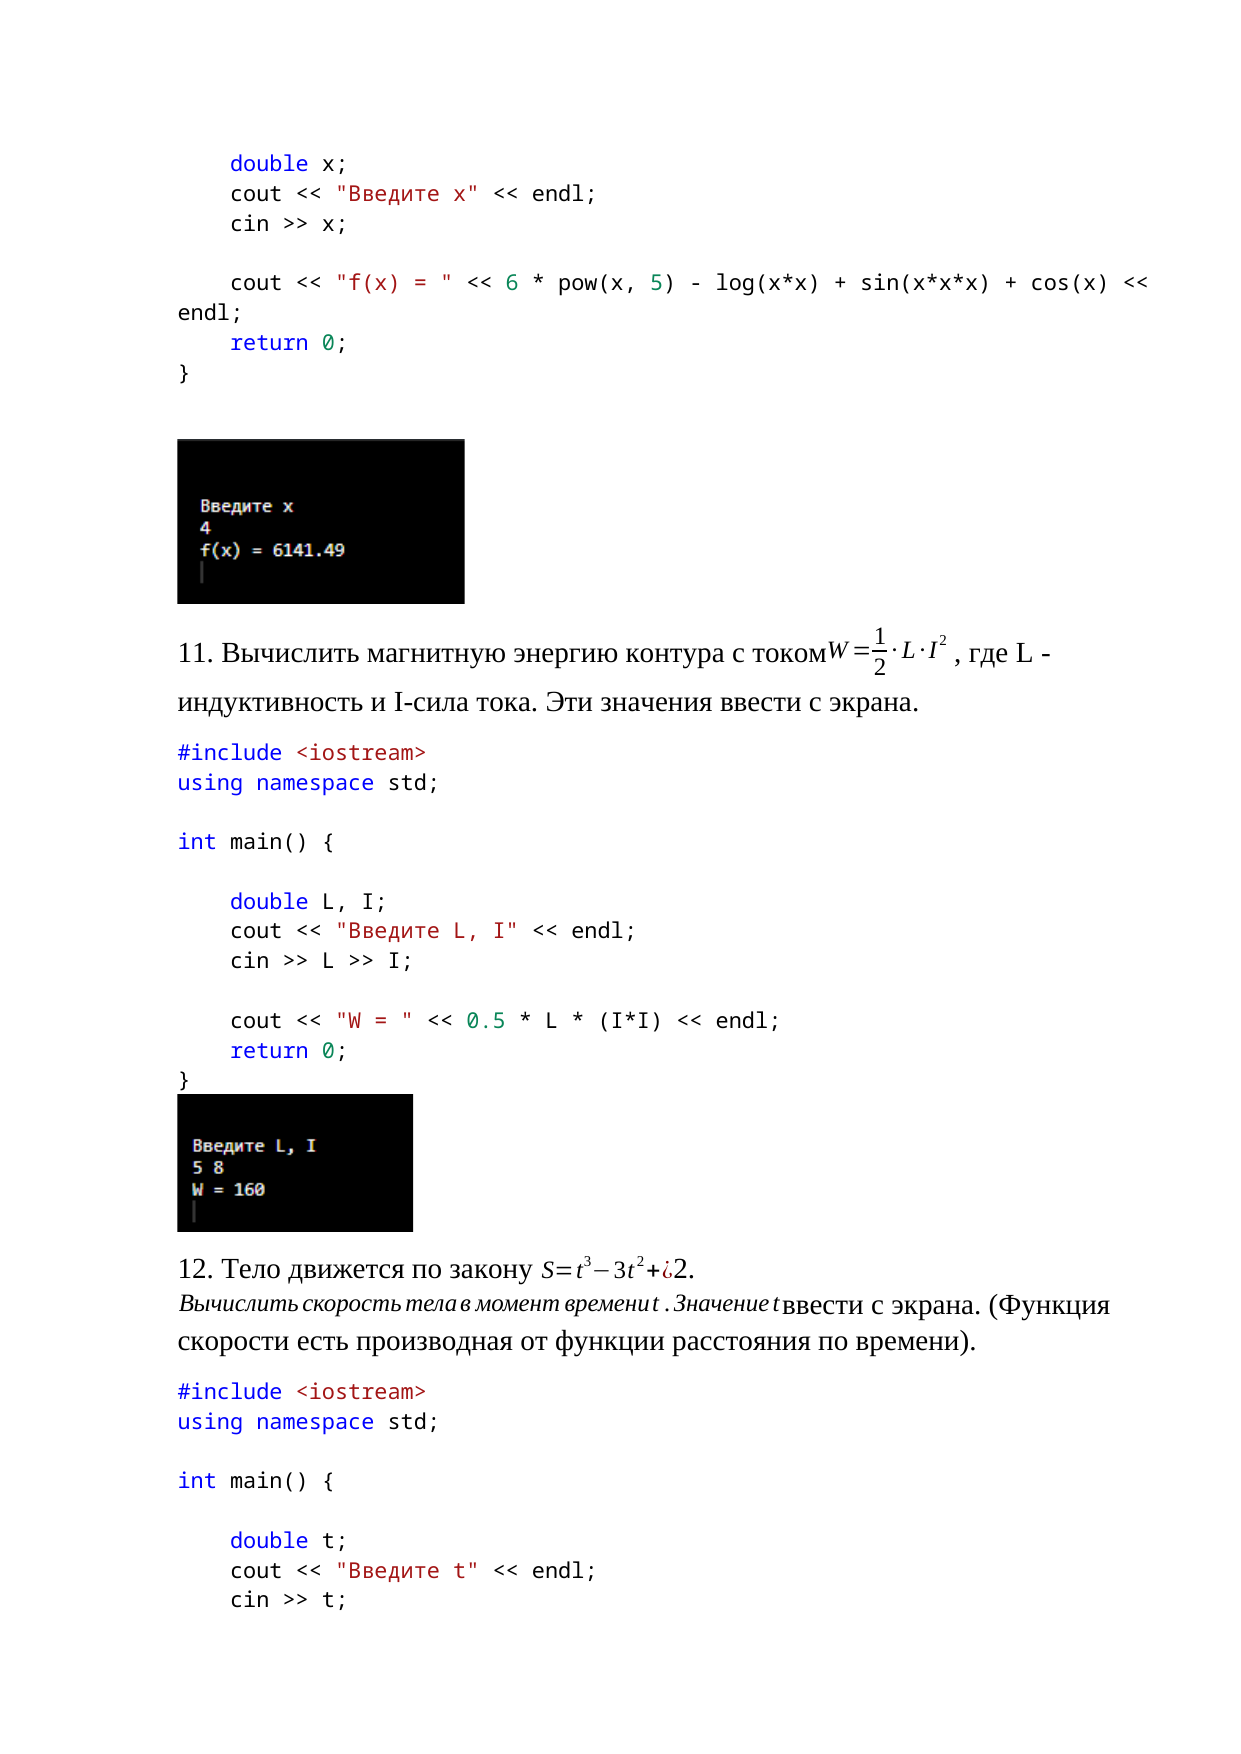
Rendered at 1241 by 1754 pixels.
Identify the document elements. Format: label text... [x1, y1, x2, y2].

text return 0; [177, 327, 1152, 356]
text 12. Тело движется по закону 2. ввести с экрана. (Функция скорости есть производная от функции расстояния по времени). [177, 1251, 1152, 1357]
text cin >> t; [177, 1584, 1152, 1614]
text return 0; [177, 1034, 1152, 1064]
text cout << "Введите x" << endl; [177, 178, 1152, 207]
text using namespace std; [177, 1406, 1152, 1436]
text } [177, 1064, 1152, 1094]
text cout << "Введите L, I" << endl; [177, 915, 1152, 945]
text double x; [177, 148, 1152, 178]
text cin >> x; [177, 207, 1152, 237]
text } [177, 356, 1152, 386]
text cin >> L >> I; [177, 945, 1152, 975]
text 11. Вычислить магнитную энергию контура с током , где L -индуктивность и I-сила тока. Эти значения ввести с экрана. [177, 622, 1152, 717]
text #include <iostream> [177, 1376, 1152, 1406]
picture [177, 1094, 414, 1232]
text int main() { [177, 826, 1152, 856]
text cout << "Введите t" << endl; [177, 1555, 1152, 1584]
text double t; [177, 1525, 1152, 1555]
text cout << "f(x) = " << 6 * pow(x, 5) - log(x*x) + sin(x*x*x) + cos(x) << endl; [177, 267, 1152, 327]
text using namespace std; [177, 766, 1152, 796]
text cout << "W = " << 0.5 * L * (I*I) << endl; [177, 1005, 1152, 1034]
text #include <iostream> [177, 737, 1152, 766]
picture [177, 439, 465, 604]
text int main() { [177, 1465, 1152, 1495]
text double L, I; [177, 886, 1152, 915]
